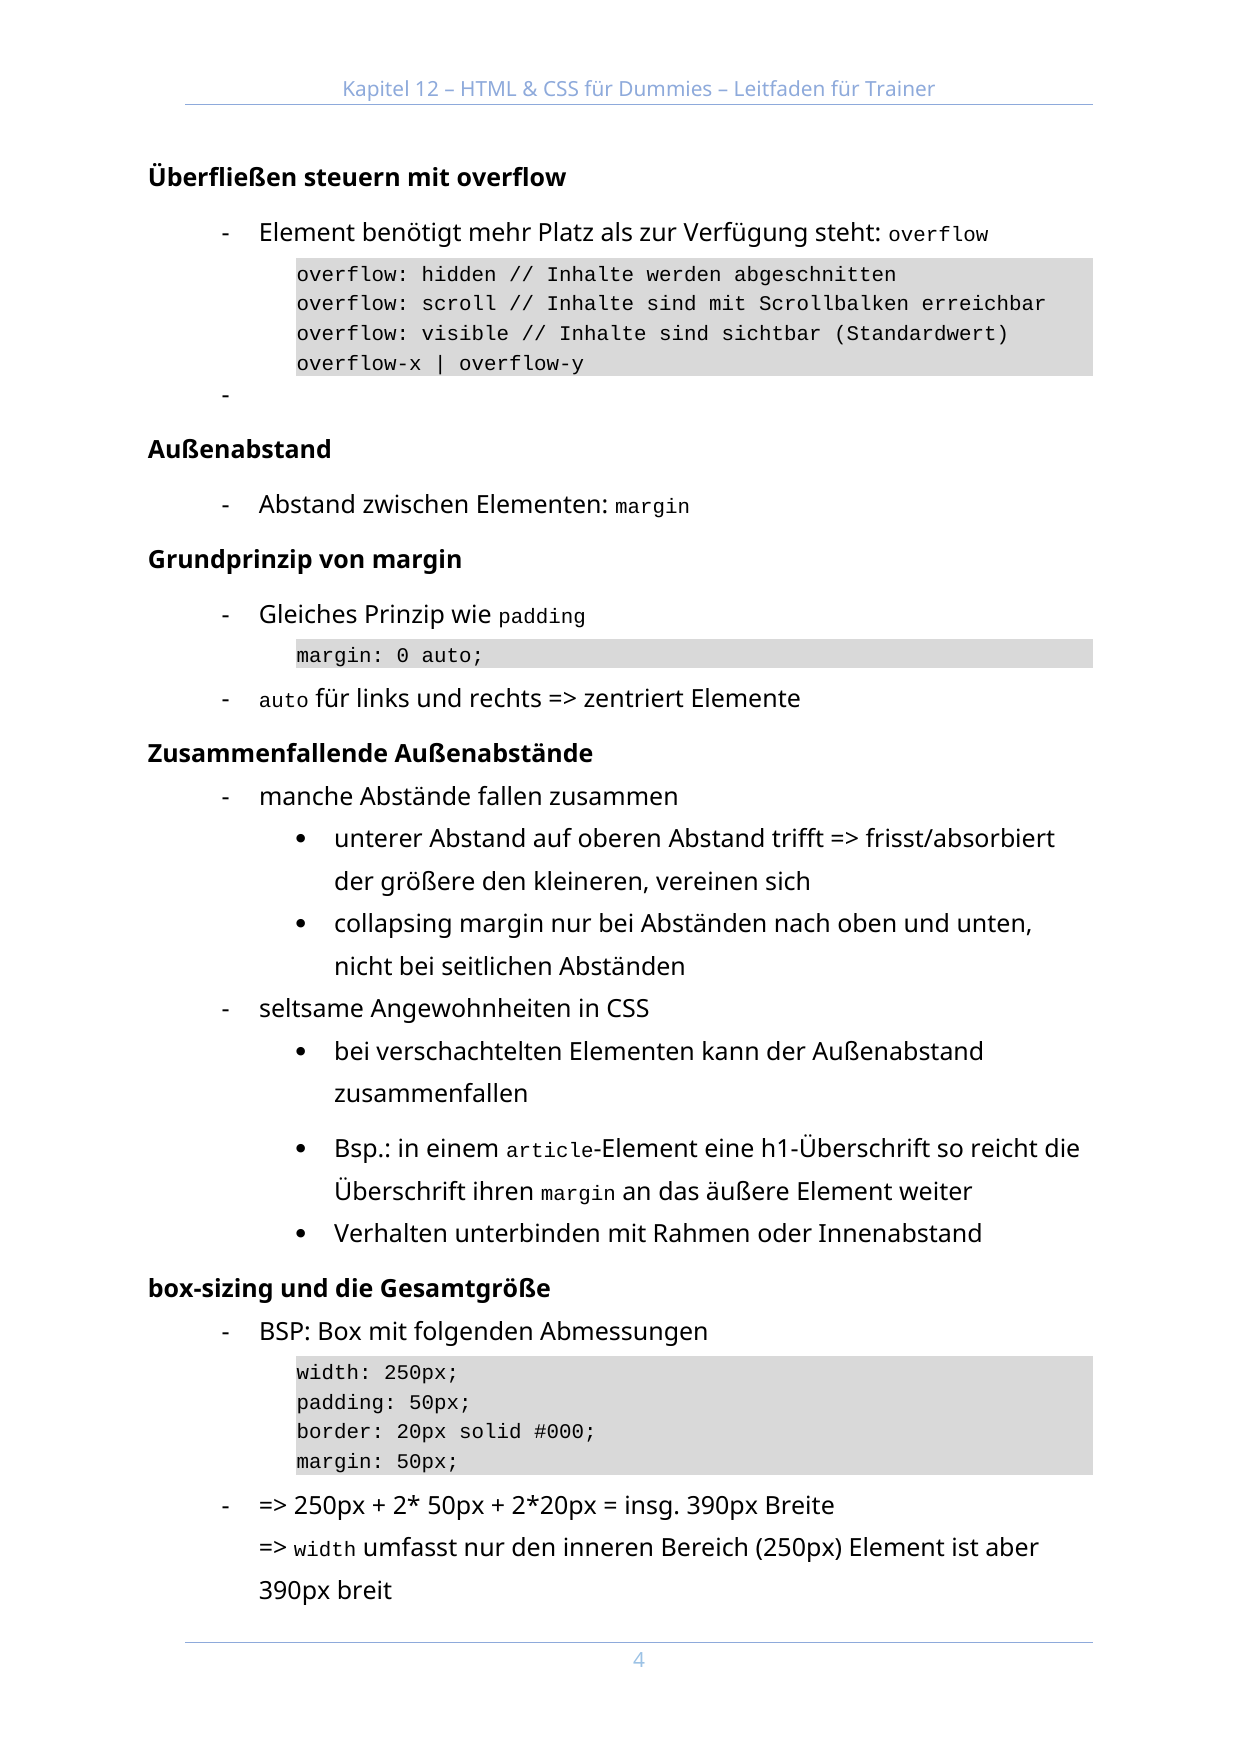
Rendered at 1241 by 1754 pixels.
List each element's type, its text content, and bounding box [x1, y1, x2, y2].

list unterer Abstand auf oberen Abstand trifft => frisst/absorbiert der größere den kleineren, vereinen sich [296, 821, 1093, 898]
subtitle Überfließen steuern mit overflow [148, 160, 1093, 194]
text Element benötigt mehr Platz als zur Verfügung steht: overflow [221, 215, 1093, 249]
list Bsp.: in einem article-Element eine h1-Überschrift so reicht die Überschrift ihren margin an das äußere Element weiter [296, 1131, 1093, 1208]
text auto für links und rechts => zentriert Elemente [221, 681, 1093, 715]
list bei verschachtelten Elementen kann der Außenabstand zusammenfallen [296, 1033, 1093, 1110]
text BSP: Box mit folgenden Abmessungen [221, 1313, 1093, 1348]
text seltsame Angewohnheiten in CSS [221, 991, 1093, 1025]
list Verhalten unterbinden mit Rahmen oder Innenabstand [296, 1216, 1093, 1250]
subtitle box-sizing und die Gesamtgröße [148, 1271, 1093, 1305]
text Abstand zwischen Elementen: margin [221, 486, 1093, 520]
subtitle Außenabstand [148, 431, 1093, 465]
text Gleiches Prinzip wie padding [221, 596, 1093, 630]
text => 250px + 2* 50px + 2*20px = insg. 390px Breite => width umfasst nur den inneren Bereich (250px) Element ist aber 390px breit [221, 1487, 1093, 1606]
text overflow: hidden // Inhalte werden abgeschnitten overflow: scroll // Inhalte sind mit Scrollbalken erreichbar overflow: visible // Inhalte sind sichtbar (Standardwert) overflow-x | overflow-y [296, 258, 1093, 376]
subtitle Zusammenfallende Außenabstände [148, 736, 1093, 770]
list collapsing margin nur bei Abständen nach oben und unten, nicht bei seitlichen Abständen [296, 906, 1093, 983]
text margin: 0 auto; [296, 639, 1093, 668]
text manche Abstände fallen zusammen [221, 778, 1093, 813]
subtitle Grundprinzip von margin [148, 541, 1093, 575]
text width: 250px; padding: 50px; border: 20px solid #000; margin: 50px; [296, 1356, 1093, 1475]
